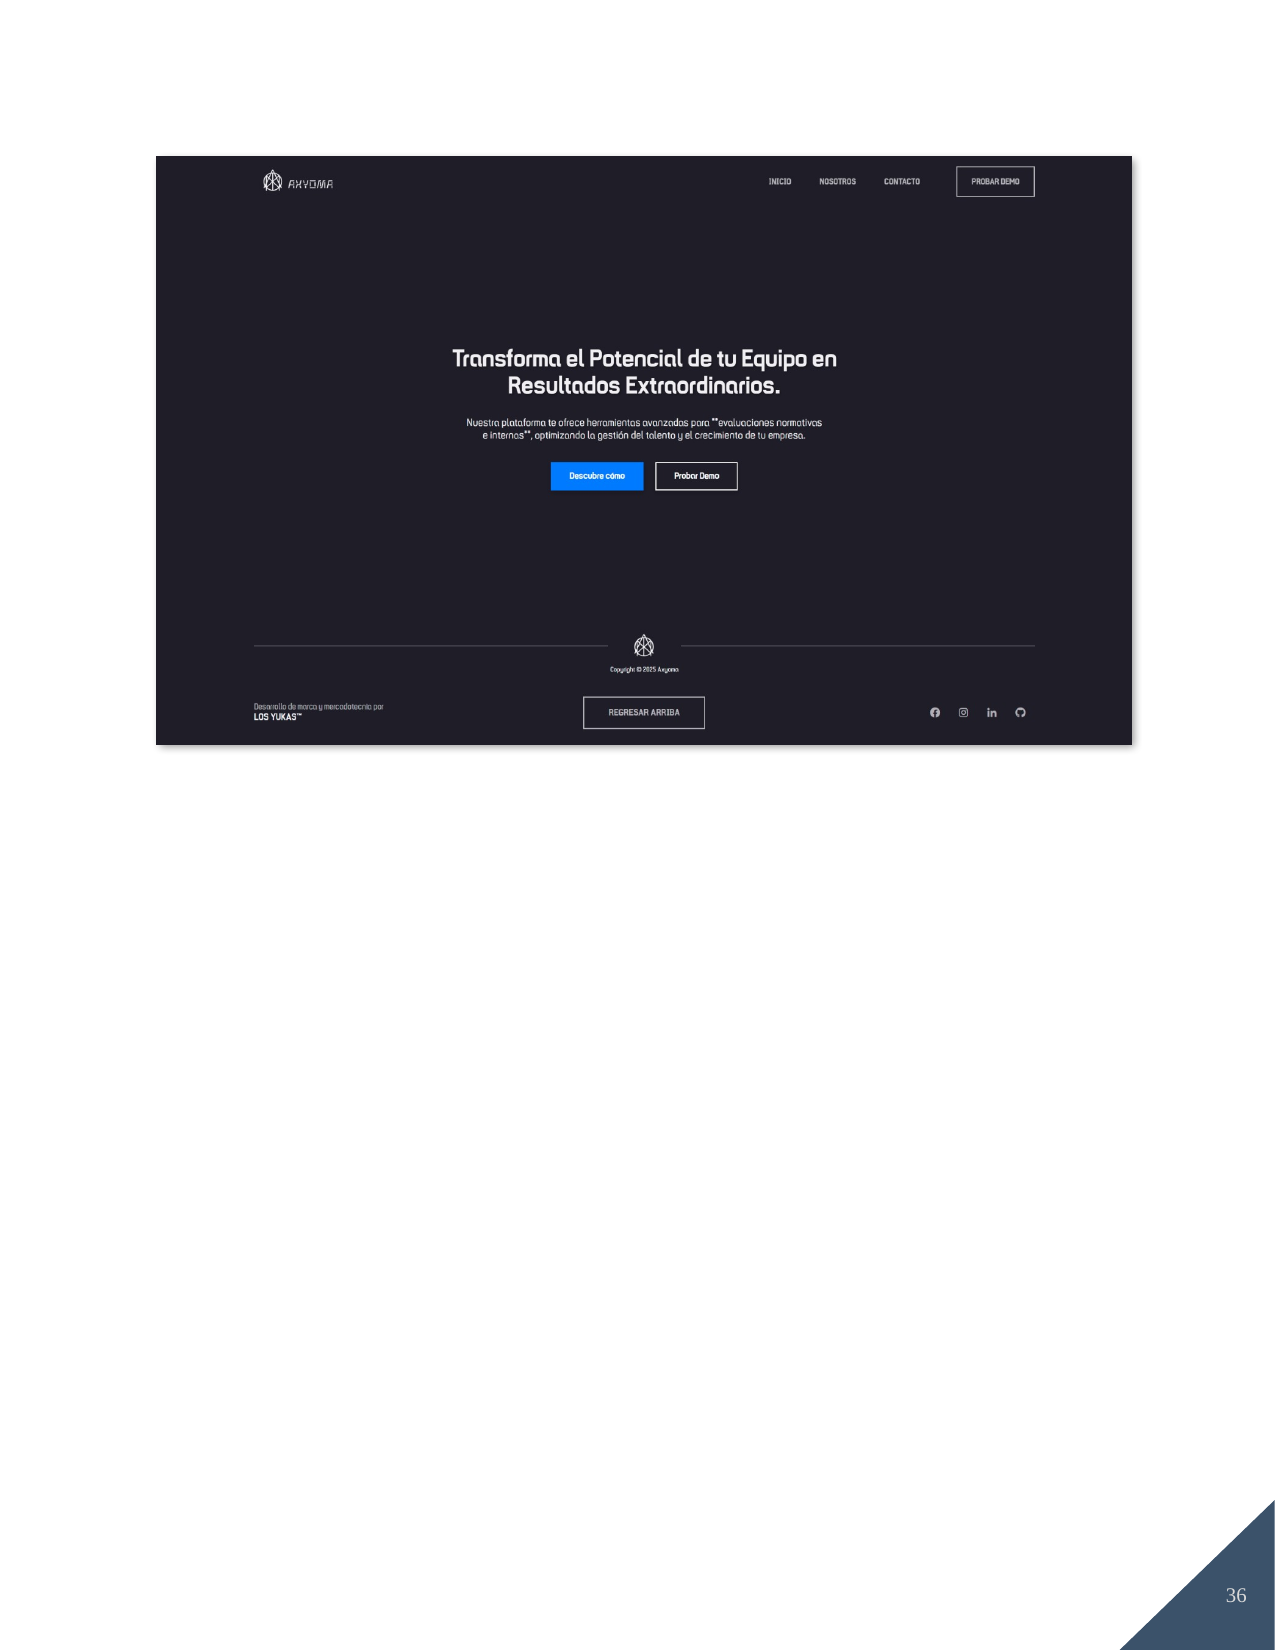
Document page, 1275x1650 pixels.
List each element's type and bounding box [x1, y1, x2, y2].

picture [156, 156, 1132, 745]
